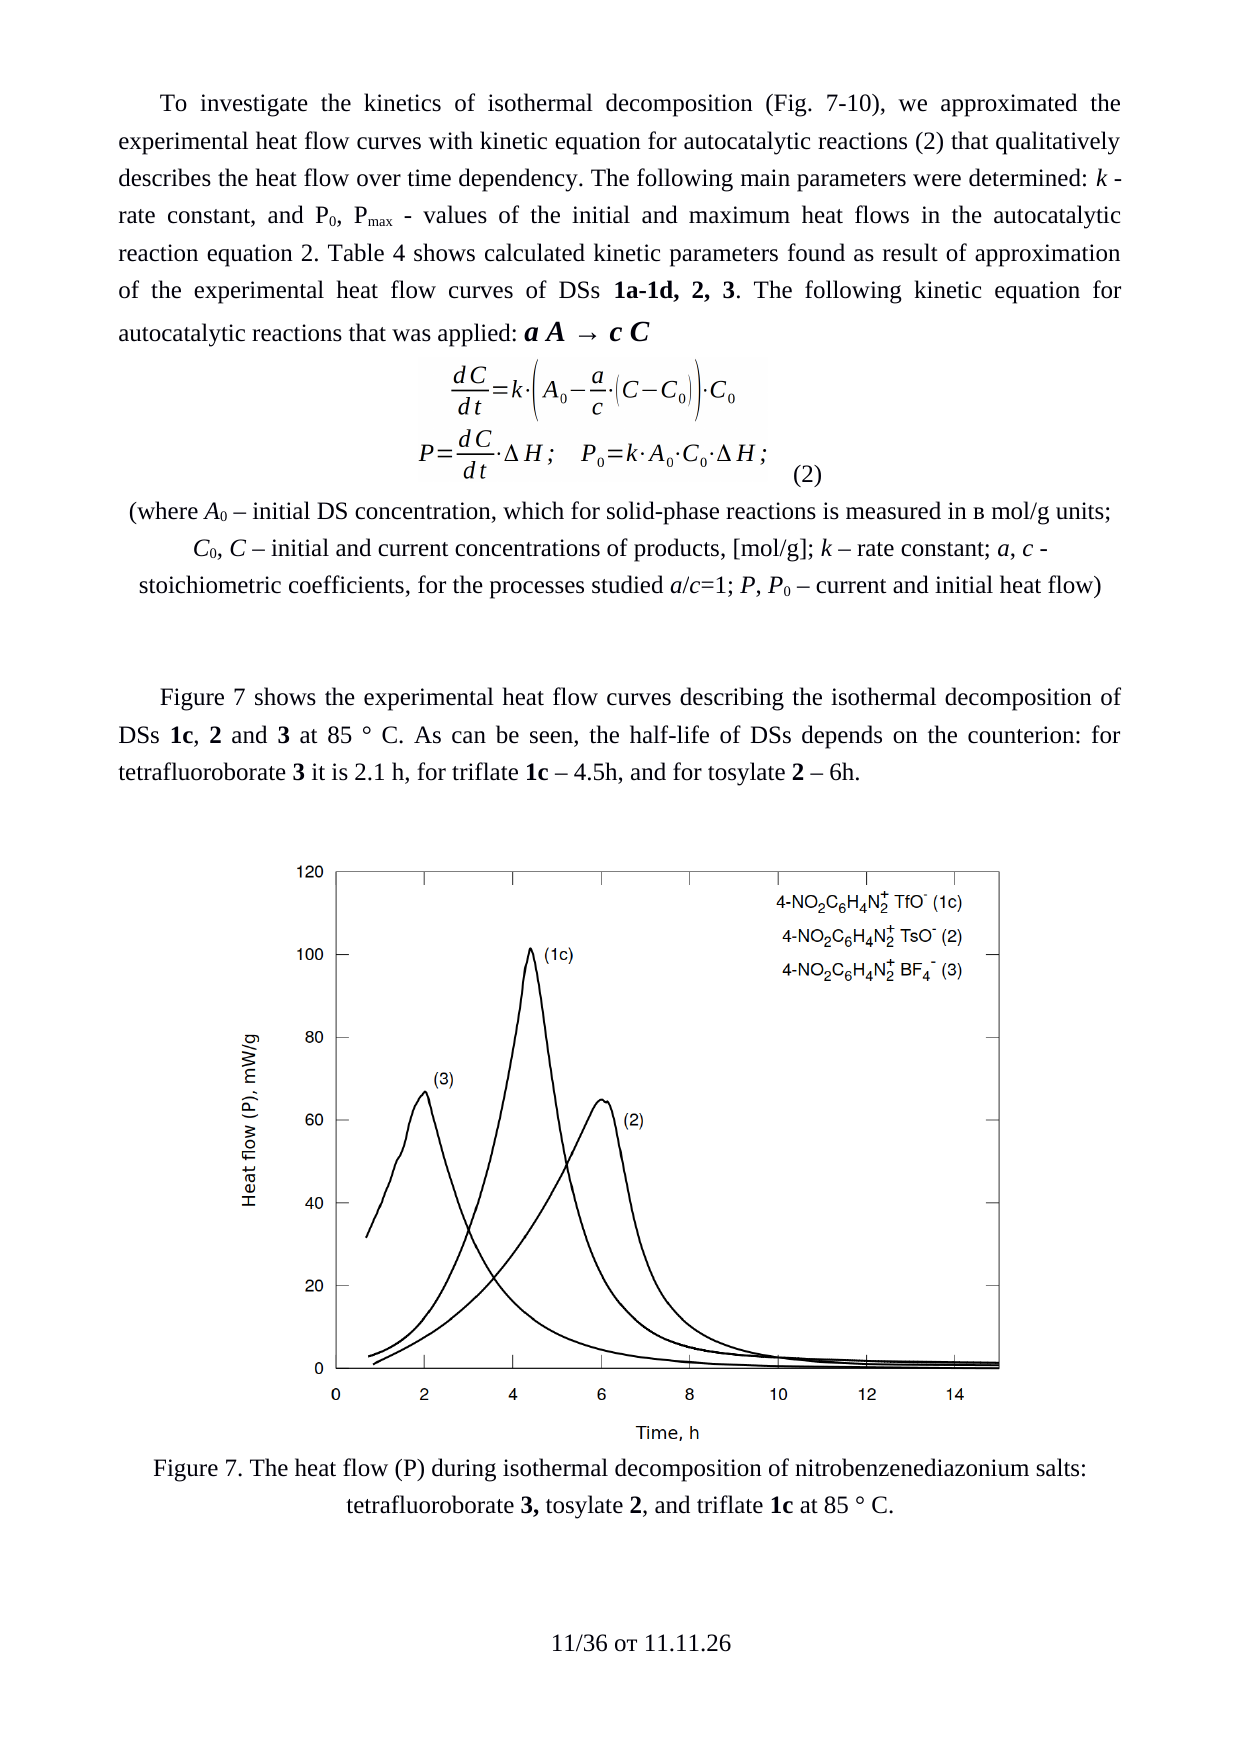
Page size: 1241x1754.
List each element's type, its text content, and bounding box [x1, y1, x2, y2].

text Figure 7. The heat flow (P) during isothermal decomposition of nitrobenzenediazonium salts: tetrafluoroborate 3, tosylate 2, and triflate 1c at 85 ° C. [118, 1453, 1122, 1519]
picture [236, 862, 1004, 1445]
picture [418, 357, 768, 482]
text To investigate the kinetics of isothermal decomposition (Fig. 7-10), we approximated the experimental heat flow curves with kinetic equation for autocatalytic reactions (2) that qualitatively describes the heat flow over time dependency. The following main parameters were determined: k - rate constant, and P0, Pmax - values of the initial and maximum heat flows in the autocatalytic reaction equation 2. Table 4 shows calculated kinetic parameters found as result of approximation of the experimental heat flow curves of DSs 1a-1d, 2, 3. The following kinetic equation for autocatalytic reactions that was applied: a A → c C [118, 88, 1122, 347]
text (where A0 – initial DS concentration, which for solid-phase reactions is measured in в mol/g units; С0, С – initial and current concentrations of products, [mol/g]; k – rate constant; a, c - stoichiometric coefficients, for the processes studied a/c=1; P, P0 – current and initial heat flow) [118, 496, 1122, 599]
text Figure 7 shows the experimental heat flow curves describing the isothermal decomposition of DSs 1c, 2 and 3 at 85 ° C. As can be seen, the half-life of DSs depends on the counterion: for tetrafluoroborate 3 it is 2.1 h, for triflate 1c – 4.5h, and for tosylate 2 – 6h. [118, 682, 1122, 786]
